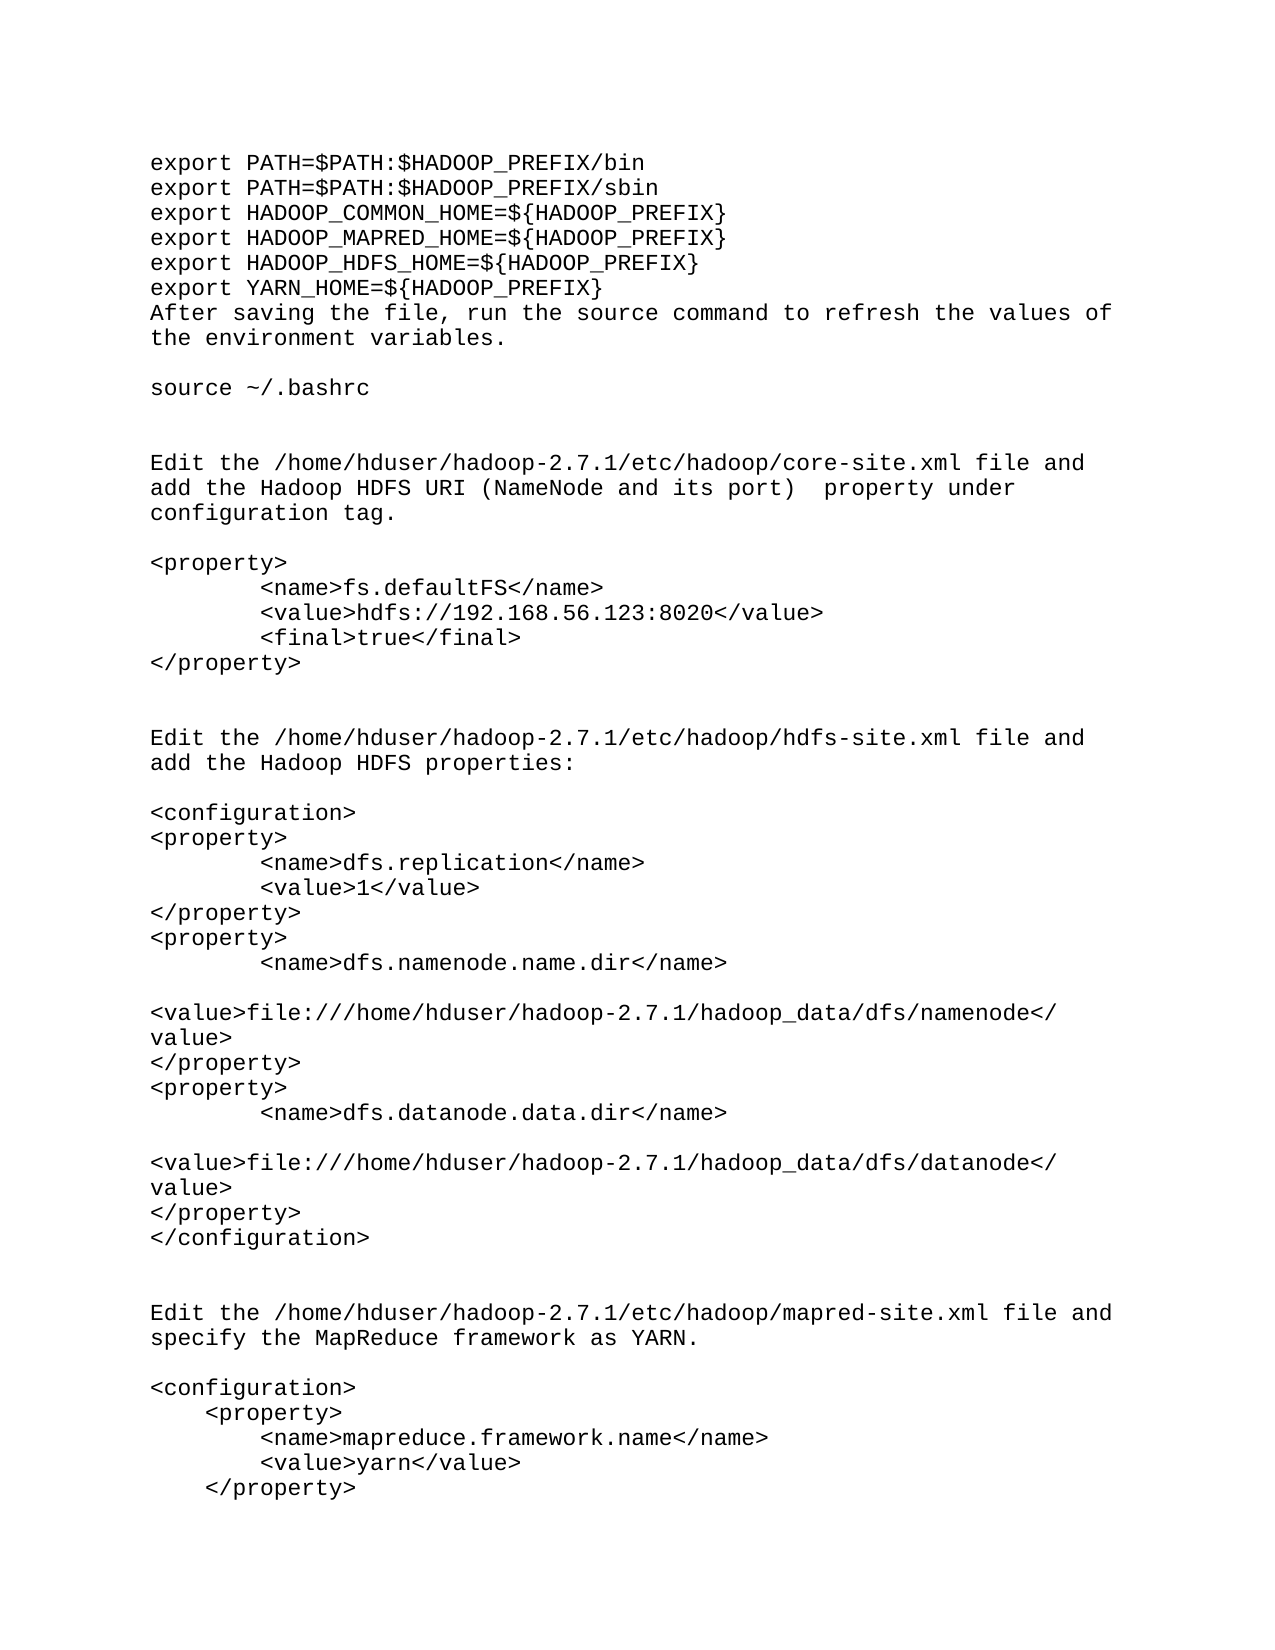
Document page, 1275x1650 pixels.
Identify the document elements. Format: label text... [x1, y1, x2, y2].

text </configuration> [150, 1225, 1125, 1250]
text Edit the /home/hduser/hadoop-2.7.1/etc/hadoop/hdfs-site.xml file and add the Hadoop HDFS properties: [150, 725, 1125, 775]
text Edit the /home/hduser/hadoop-2.7.1/etc/hadoop/core-site.xml file and add the Hadoop HDFS URI (NameNode and its port) property under configuration tag. [150, 450, 1125, 525]
text </property> [150, 650, 1125, 675]
text <property> [150, 1075, 1125, 1100]
text <configuration> [150, 1375, 1125, 1400]
text <configuration> [150, 800, 1125, 825]
text <name>dfs.namenode.name.dir</name> [150, 950, 1125, 975]
text <name>dfs.replication</name> [150, 850, 1125, 875]
text </property> [150, 1475, 1125, 1500]
text <value>file:///home/hduser/hadoop-2.7.1/hadoop_data/dfs/datanode</value> [150, 1125, 1125, 1200]
text </property> [150, 1050, 1125, 1075]
text <value>1</value> [150, 875, 1125, 900]
text Edit the /home/hduser/hadoop-2.7.1/etc/hadoop/mapred-site.xml file and specify the MapReduce framework as YARN. [150, 1300, 1125, 1350]
text <property> [150, 1400, 1125, 1425]
text <property> [150, 925, 1125, 950]
text export PATH=$PATH:$HADOOP_PREFIX/bin [150, 150, 1125, 175]
text <value>file:///home/hduser/hadoop-2.7.1/hadoop_data/dfs/namenode</value> [150, 975, 1125, 1050]
text export HADOOP_HDFS_HOME=${HADOOP_PREFIX} [150, 250, 1125, 275]
text <name>fs.defaultFS</name> [150, 575, 1125, 600]
text export YARN_HOME=${HADOOP_PREFIX} [150, 275, 1125, 300]
text <name>dfs.datanode.data.dir</name> [150, 1100, 1125, 1125]
text export PATH=$PATH:$HADOOP_PREFIX/sbin [150, 175, 1125, 200]
text </property> [150, 1200, 1125, 1225]
text <property> [150, 550, 1125, 575]
text source ~/.bashrc [150, 375, 1125, 400]
text export HADOOP_COMMON_HOME=${HADOOP_PREFIX} [150, 200, 1125, 225]
text <value>yarn</value> [150, 1450, 1125, 1475]
text <property> [150, 825, 1125, 850]
text After saving the file, run the source command to refresh the values of the environment variables. [150, 300, 1125, 350]
text <final>true</final> [150, 625, 1125, 650]
text </property> [150, 900, 1125, 925]
text <value>hdfs://192.168.56.123:8020</value> [150, 600, 1125, 625]
text <name>mapreduce.framework.name</name> [150, 1425, 1125, 1450]
text export HADOOP_MAPRED_HOME=${HADOOP_PREFIX} [150, 225, 1125, 250]
